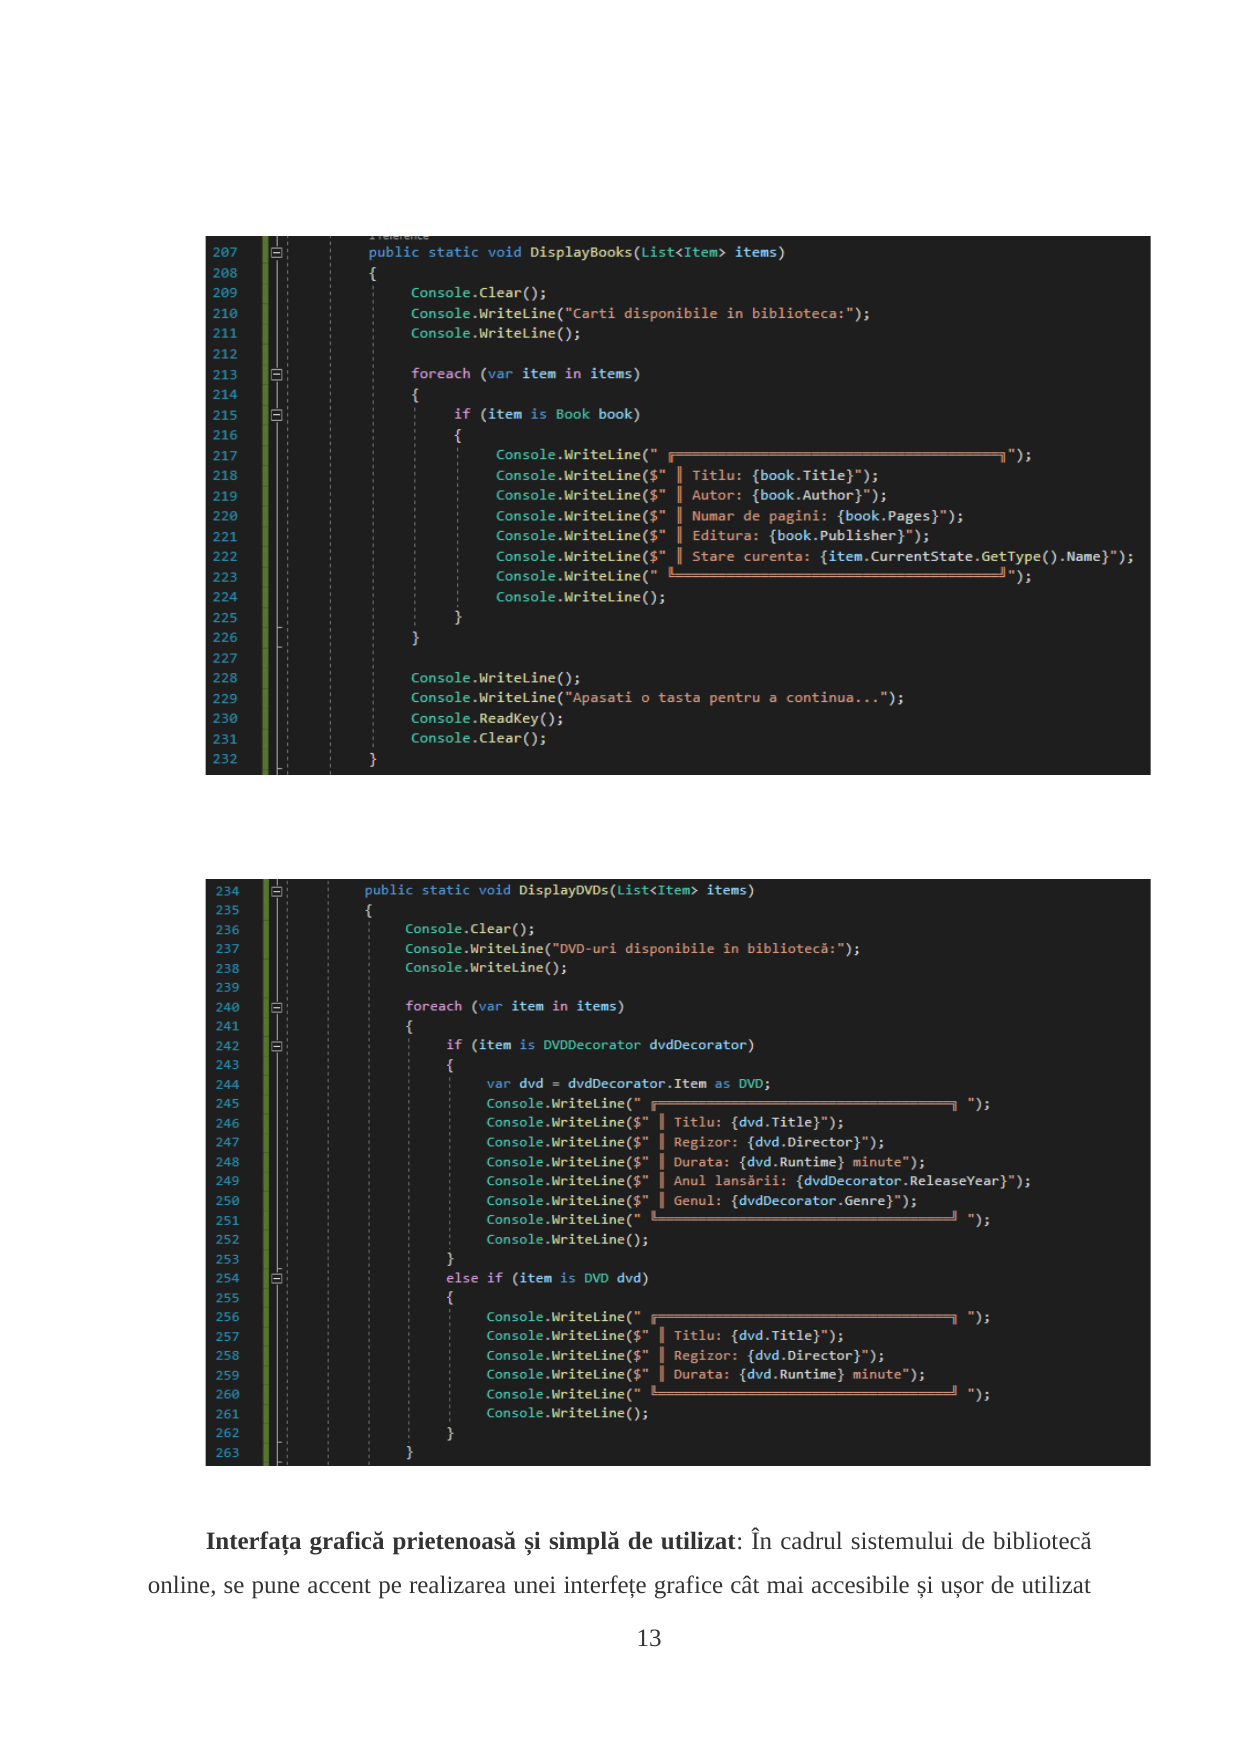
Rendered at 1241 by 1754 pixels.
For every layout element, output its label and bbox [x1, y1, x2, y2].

picture [205, 879, 1151, 1466]
picture [205, 236, 1151, 775]
text [148, 1526, 1092, 1599]
